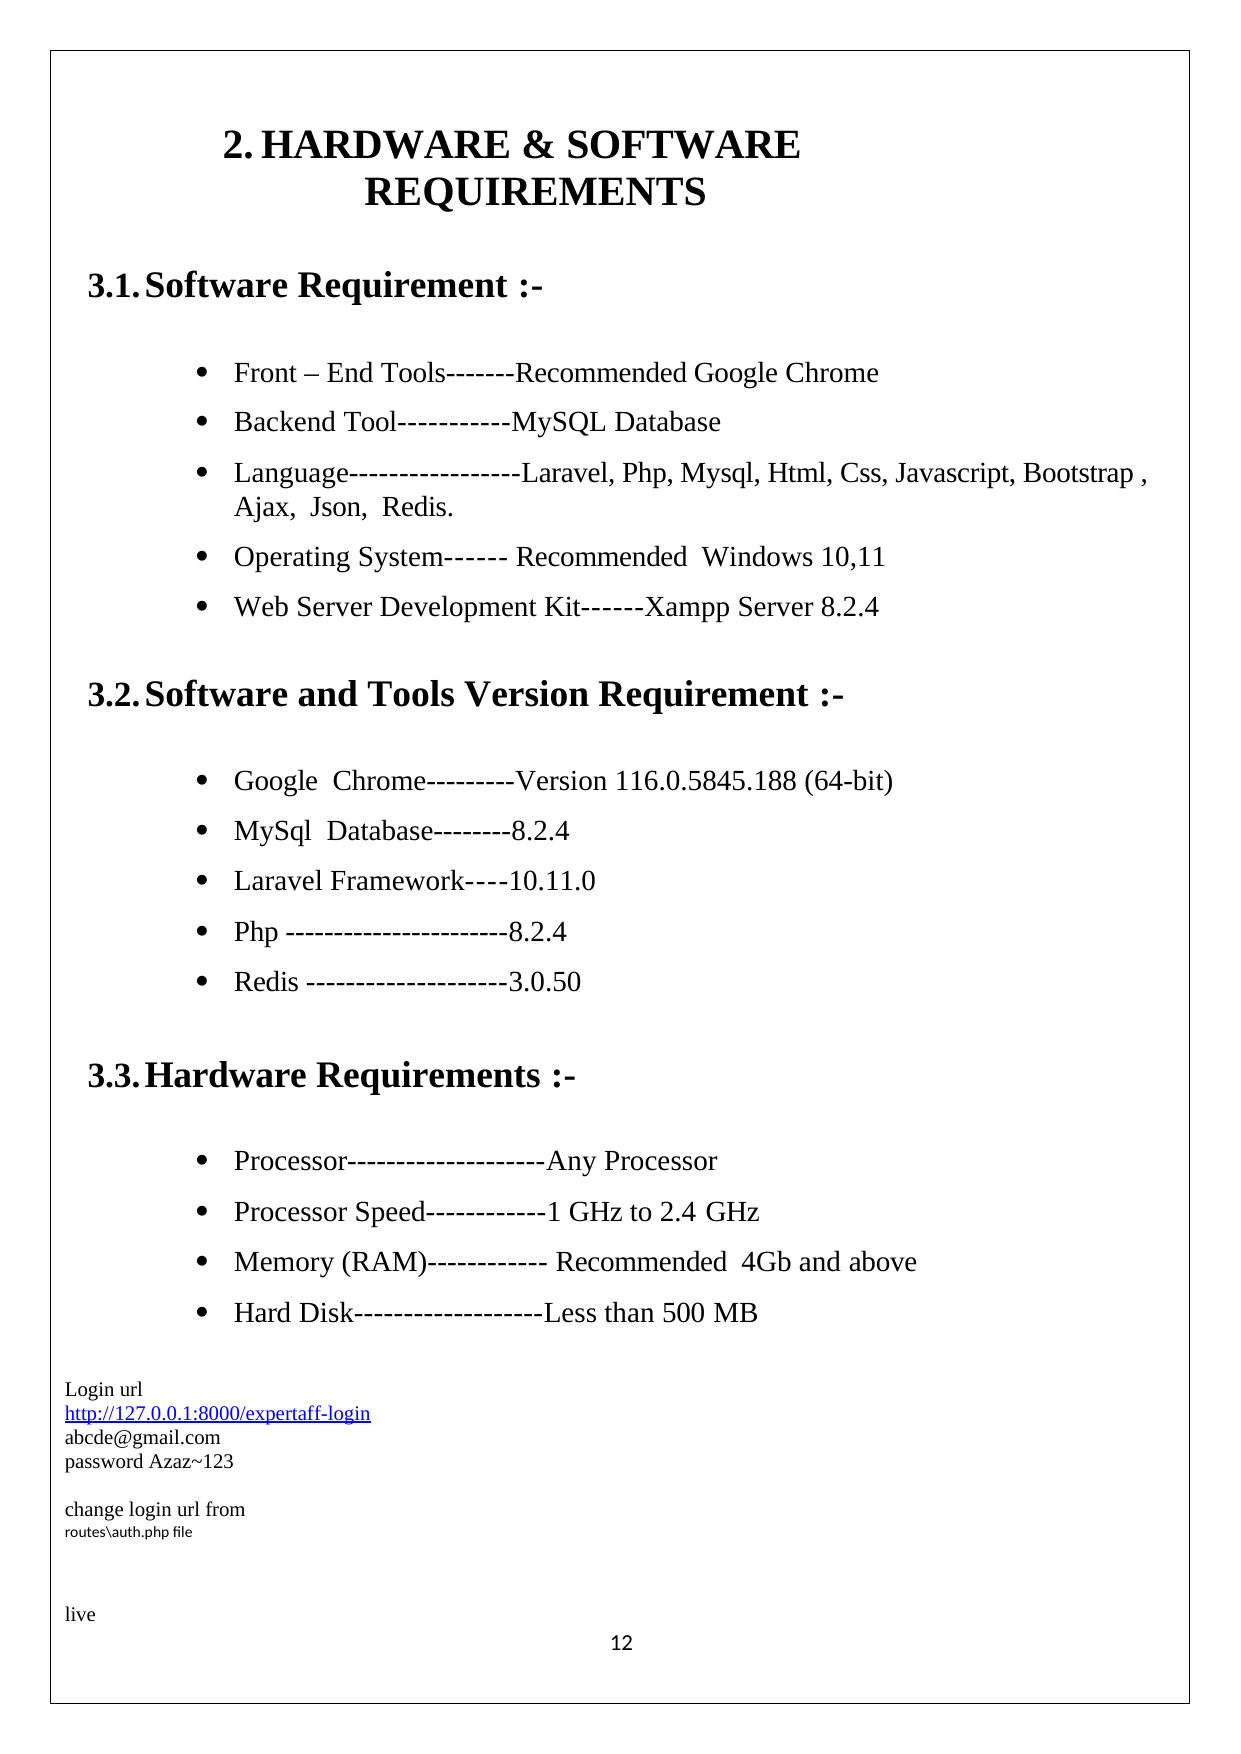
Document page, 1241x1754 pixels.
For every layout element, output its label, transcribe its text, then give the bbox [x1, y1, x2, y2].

text http://127.0.0.1:8000/expertaff-login [64, 1401, 1180, 1425]
list Operating System Recommended Windows 10,11 [197, 539, 1180, 573]
text change login url from [64, 1497, 1180, 1521]
subtitle Software Requirement :- [87, 263, 1180, 306]
list Processor Any Processor [197, 1143, 1180, 1177]
text routes\auth.php file [64, 1522, 1180, 1541]
list Processor Speed 1 GHz to 2.4 GHz [197, 1194, 1180, 1228]
list Front – End Tools Recommended Google Chrome [197, 355, 1180, 388]
list Laravel Framework 10.11.0 [197, 863, 1180, 897]
list Redis 3.0.50 [197, 964, 1180, 998]
list Php 8.2.4 [197, 914, 1180, 947]
list Memory (RAM) Recommended 4Gb and above [197, 1244, 1180, 1278]
list Backend Tool MySQL Database [197, 404, 1180, 438]
text password Azaz~123 [64, 1449, 1180, 1473]
list Hard Disk Less than 500 MB [197, 1295, 1180, 1328]
text Login url [64, 1377, 1180, 1401]
subtitle HARDWARE & SOFTWARE REQUIREMENTS [222, 121, 1021, 215]
list Web Server Development Kit Xampp Server 8.2.4 [197, 589, 1180, 623]
list MySql Database 8.2.4 [197, 813, 1180, 846]
subtitle Hardware Requirements :- [87, 1052, 1180, 1095]
text abcde@gmail.com [64, 1425, 1180, 1449]
list Google Chrome Version 116.0.5845.188 (64-bit) [197, 763, 1180, 797]
text live [64, 1602, 1180, 1626]
list Language Laravel, Php, Mysql, Html, Css, Javascript, Bootstrap , Ajax, Json, Redis. [197, 455, 1180, 522]
subtitle Software and Tools Version Requirement :- [87, 671, 1180, 714]
